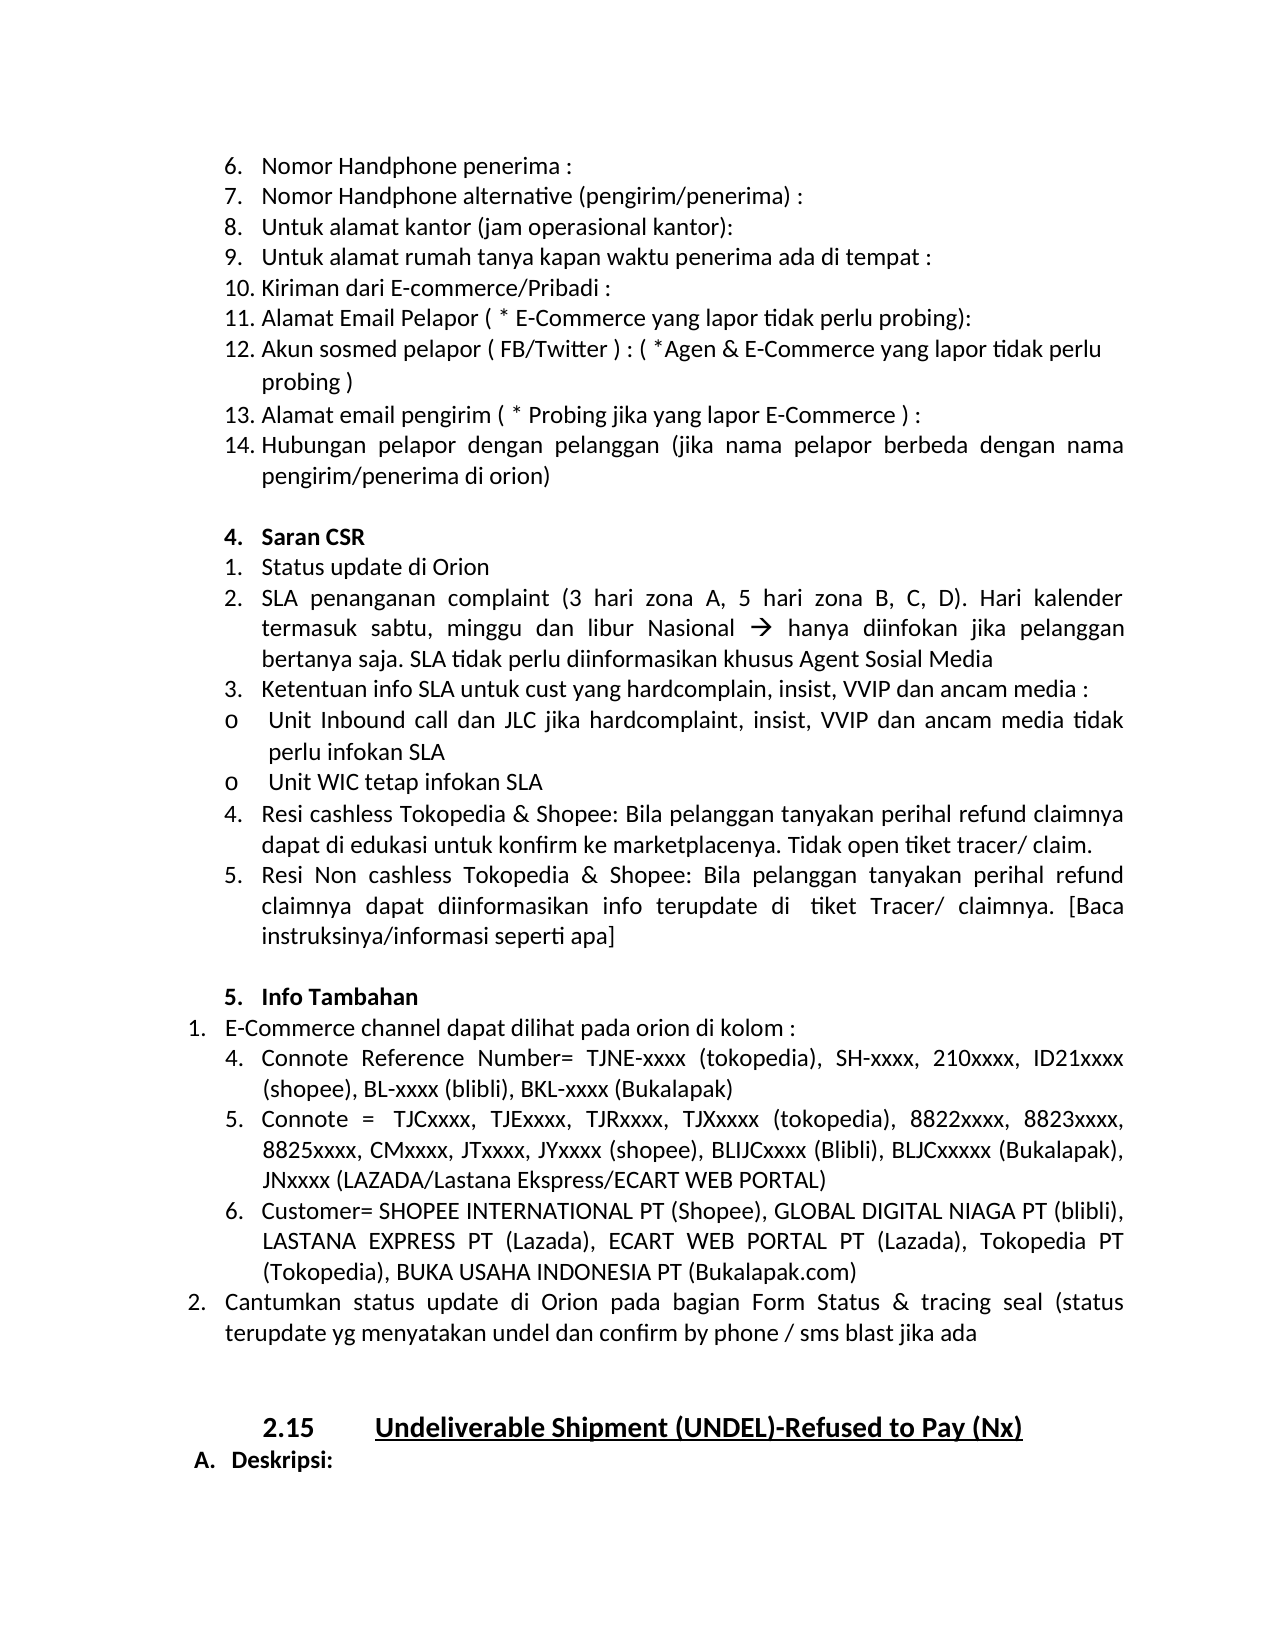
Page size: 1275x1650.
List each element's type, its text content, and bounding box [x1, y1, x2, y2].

list Kiriman dari E-commerce/Pribadi : [224, 272, 1125, 303]
list SLA penanganan complaint (3 hari zona A, 5 hari zona B, C, D). Hari kalender termasuk sabtu, minggu dan libur Nasional hanya diinfokan jika pelanggan bertanya saja. SLA tidak perlu diinformasikan khusus Agent Sosial Media [224, 582, 1125, 674]
list Ketentuan info SLA untuk cust yang hardcomplain, insist, VVIP dan ancam media : [224, 674, 1125, 704]
list Untuk alamat kantor (jam operasional kantor): [224, 211, 1125, 242]
list Unit WIC tetap infokan SLA [224, 766, 1125, 798]
list Resi cashless Tokopedia & Shopee: Bila pelanggan tanyakan perihal refund claimnya dapat di edukasi untuk konfirm ke marketplacenya. Tidak open tiket tracer/ claim. [224, 798, 1125, 859]
list Untuk alamat rumah tanya kapan waktu penerima ada di tempat : [224, 242, 1125, 272]
list Akun sosmed pelapor ( FB/Twitter ) : ( *Agen & E-Commerce yang lapor tidak perlu probing ) [224, 333, 1125, 397]
list Customer= SHOPEE INTERNATIONAL PT (Shopee), GLOBAL DIGITAL NIAGA PT (blibli), LASTANA EXPRESS PT (Lazada), ECART WEB PORTAL PT (Lazada), Tokopedia PT (Tokopedia), BUKA USAHA INDONESIA PT (Bukalapak.com) [225, 1195, 1125, 1287]
list Hubungan pelapor dengan pelanggan (jika nama pelapor berbeda dengan nama pengirim/penerima di orion) [224, 429, 1125, 491]
list Cantumkan status update di Orion pada bagian Form Status & tracing seal (status terupdate yg menyatakan undel dan confirm by phone / sms blast jika ada [187, 1287, 1125, 1348]
list Connote = TJCxxxx, TJExxxx, TJRxxxx, TJXxxxx (tokopedia), 8822xxxx, 8823xxxx, 8825xxxx, CMxxxx, JTxxxx, JYxxxx (shopee), BLIJCxxxx (Blibli), BLJCxxxxx (Bukalapak), JNxxxx (LAZADA/Lastana Ekspress/ECART WEB PORTAL) [225, 1103, 1125, 1195]
list Resi Non cashless Tokopedia & Shopee: Bila pelanggan tanyakan perihal refund claimnya dapat diinformasikan info terupdate di tiket Tracer/ claimnya. [Baca instruksinya/informasi seperti apa] [224, 859, 1125, 951]
list Connote Reference Number= TJNE-xxxx (tokopedia), SH-xxxx, 210xxxx, ID21xxxx (shopee), BL-xxxx (blibli), BKL-xxxx (Bukalapak) [225, 1042, 1125, 1103]
list Nomor Handphone penerima : [224, 150, 1125, 181]
list Undeliverable Shipment (UNDEL)-Refused to Pay (Nx) [262, 1409, 1125, 1444]
list E-Commerce channel dapat dilihat pada orion di kolom : [187, 1012, 1125, 1042]
list Saran CSR [224, 521, 1125, 552]
list Alamat email pengirim ( * Probing jika yang lapor E-Commerce ) : [224, 399, 1125, 429]
list Alamat Email Pelapor ( * E-Commerce yang lapor tidak perlu probing): [224, 303, 1125, 333]
list Info Tambahan [224, 981, 1125, 1012]
list Deskripsi: [194, 1444, 1125, 1475]
list Status update di Orion [224, 552, 1125, 582]
list Unit Inbound call dan JLC jika hardcomplaint, insist, VVIP dan ancam media tidak perlu infokan SLA [224, 704, 1125, 766]
list Nomor Handphone alternative (pengirim/penerima) : [224, 181, 1125, 211]
